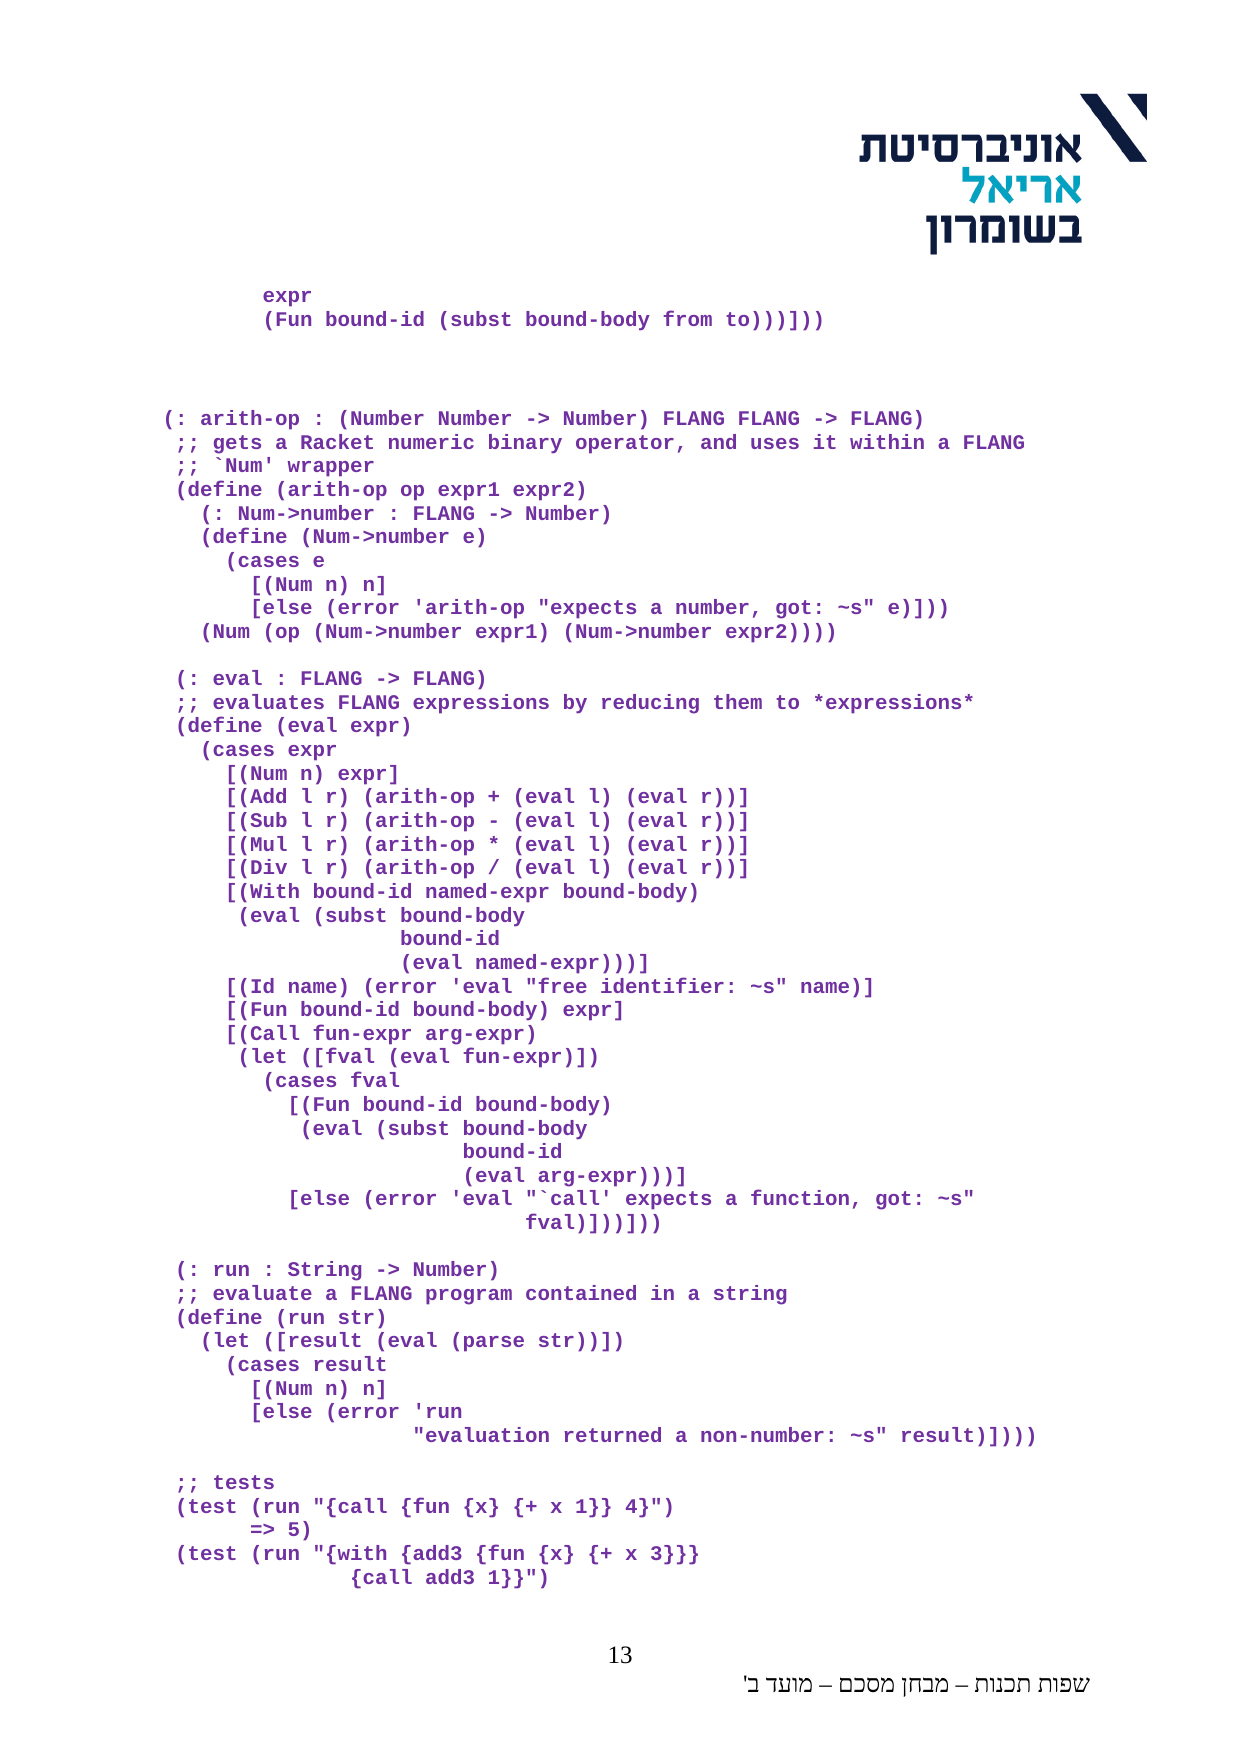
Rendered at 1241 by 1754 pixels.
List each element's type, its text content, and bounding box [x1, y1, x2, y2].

text ;; gets a Racket numeric binary operator, and uses it within a FLANG [150, 432, 1090, 455]
text [(Fun bound-id bound-body) [150, 1094, 1090, 1117]
text "evaluation returned a non-number: ~s" result)]))) [150, 1425, 1090, 1448]
text [else (error 'eval "`call' expects a function, got: ~s" [150, 1188, 1090, 1212]
text [(Div l r) (arith-op / (eval l) (eval r))] [150, 857, 1090, 881]
text (cases expr [150, 739, 1090, 763]
text (eval (subst bound-body [150, 905, 1090, 928]
text (let ([fval (eval fun-expr)]) [150, 1047, 1090, 1070]
text [(Num n) n] [150, 1378, 1090, 1401]
text (cases e [150, 550, 1090, 574]
picture [4, 0, 1241, 258]
text [(Fun bound-id bound-body) expr] [150, 999, 1090, 1023]
text {call add3 1}}") [150, 1567, 1090, 1590]
text [(Sub l r) (arith-op - (eval l) (eval r))] [150, 810, 1090, 834]
text (Num (op (Num->number expr1) (Num->number expr2)))) [150, 621, 1090, 644]
text (let ([result (eval (parse str))]) [150, 1330, 1090, 1354]
text (test (run "{call {fun {x} {+ x 1}} 4}") [150, 1496, 1090, 1519]
text [(With bound-id named-expr bound-body) [150, 881, 1090, 905]
text [(Add l r) (arith-op + (eval l) (eval r))] [150, 786, 1090, 810]
text (eval arg-expr)))] [150, 1165, 1090, 1188]
text (define (arith-op op expr1 expr2) [150, 479, 1090, 503]
text [else (error 'arith-op "expects a number, got: ~s" e)])) [150, 597, 1090, 621]
text (test (run "{with {add3 {fun {x} {+ x 3}}} [150, 1543, 1090, 1567]
text [(Num n) expr] [150, 763, 1090, 786]
text (cases result [150, 1354, 1090, 1378]
text [(Id name) (error 'eval "free identifier: ~s" name)] [150, 976, 1090, 999]
text (: eval : FLANG -> FLANG) [150, 668, 1090, 692]
text (define (eval expr) [150, 716, 1090, 739]
text (: arith-op : (Number Number -> Number) FLANG FLANG -> FLANG) [150, 408, 1090, 432]
text (cases fval [150, 1070, 1090, 1094]
text [(Call fun-expr arg-expr) [150, 1023, 1090, 1047]
text expr [150, 286, 1090, 309]
text [(Mul l r) (arith-op * (eval l) (eval r))] [150, 834, 1090, 857]
text (Fun bound-id (subst bound-body from to)))])) [150, 309, 1090, 333]
text ;; `Num' wrapper [150, 455, 1090, 479]
text (define (Num->number e) [150, 526, 1090, 550]
text fval)]))])) [150, 1212, 1090, 1236]
text (eval (subst bound-body [150, 1117, 1090, 1141]
text (: Num->number : FLANG -> Number) [150, 503, 1090, 526]
text => 5) [150, 1519, 1090, 1543]
text bound-id [150, 928, 1090, 952]
text ;; evaluate a FLANG program contained in a string [150, 1283, 1090, 1307]
text [else (error 'run [150, 1401, 1090, 1425]
text [(Num n) n] [150, 574, 1090, 597]
text (define (run str) [150, 1307, 1090, 1330]
text ;; tests [150, 1472, 1090, 1496]
text (: run : String -> Number) [150, 1259, 1090, 1283]
text ;; evaluates FLANG expressions by reducing them to *expressions* [150, 692, 1090, 716]
text (eval named-expr)))] [150, 952, 1090, 976]
text bound-id [150, 1141, 1090, 1165]
